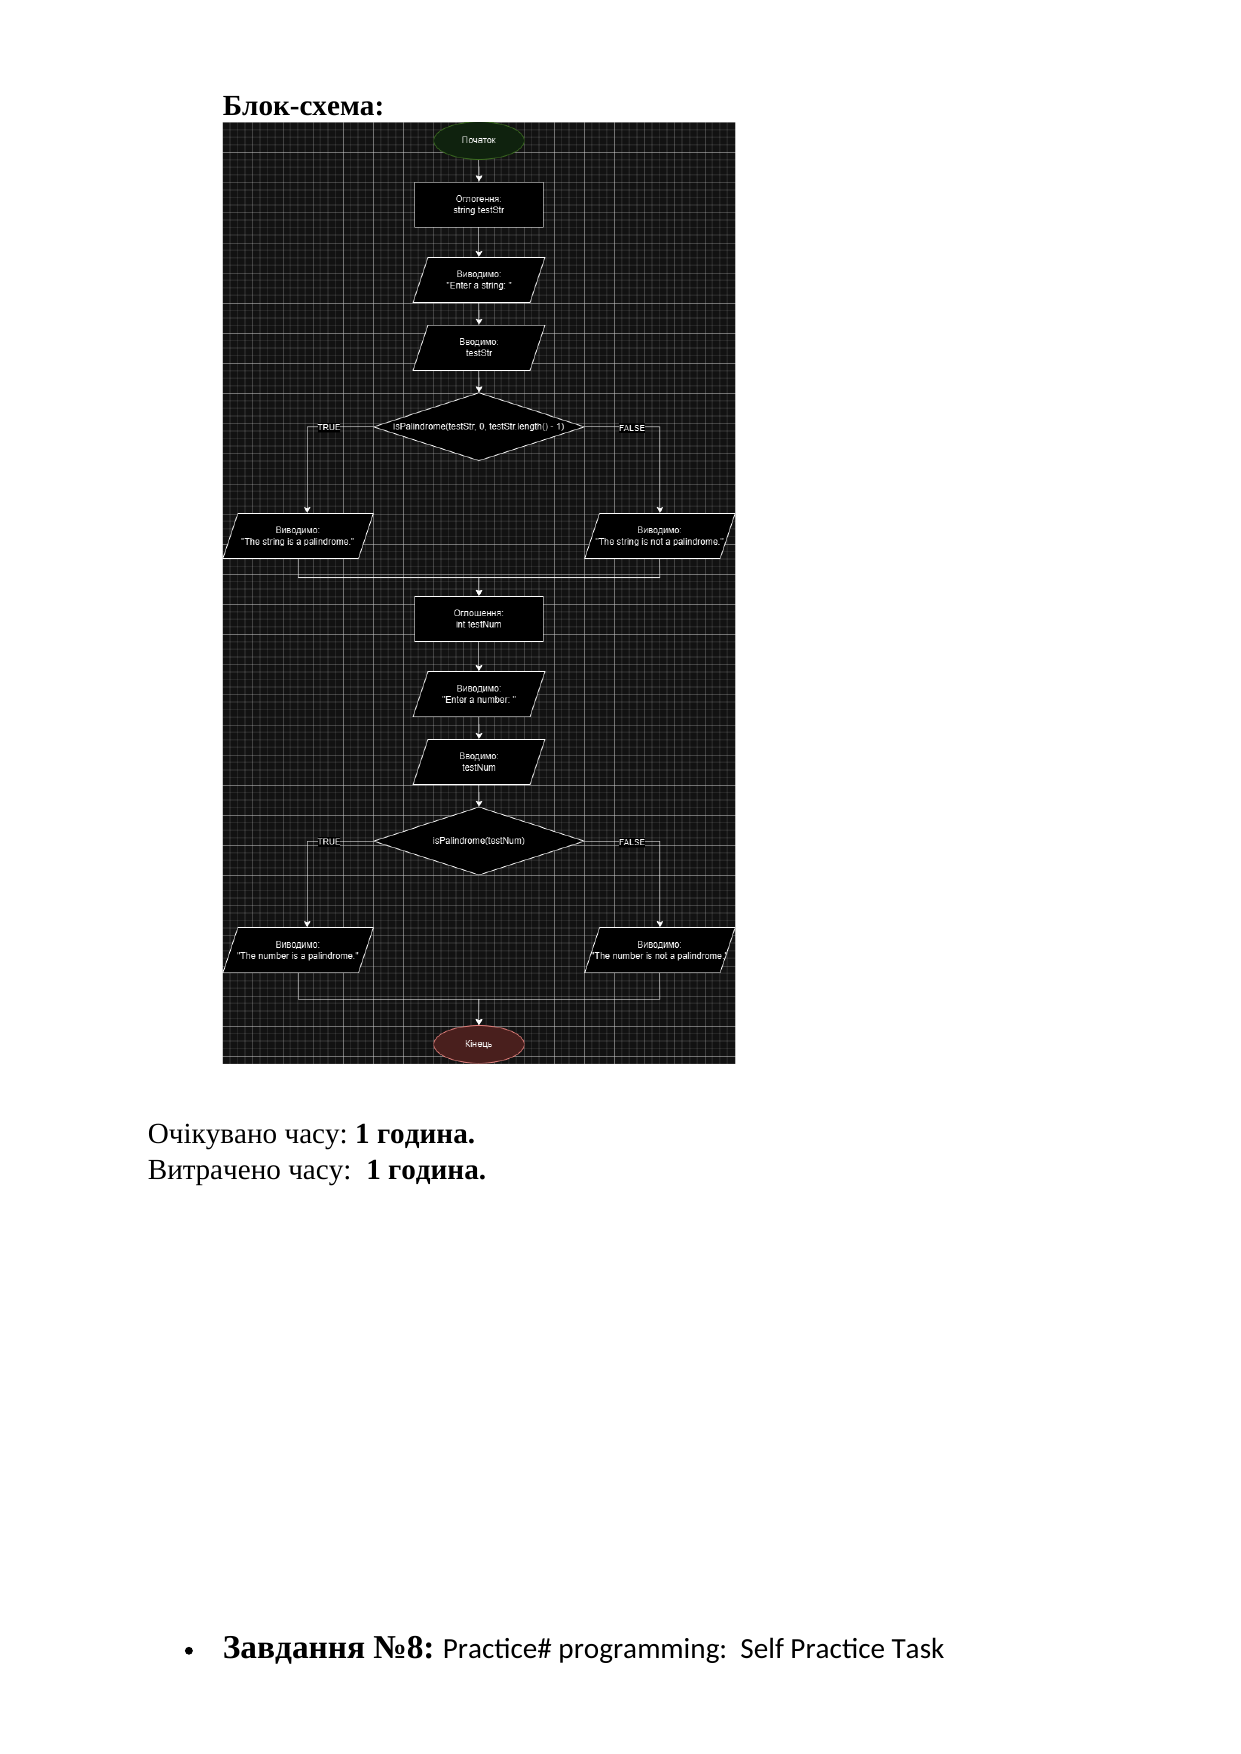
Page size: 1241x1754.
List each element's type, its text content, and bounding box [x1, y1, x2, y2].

text Очікувано часу: 1 година. Витрачено часу: 1 година. [148, 1116, 1152, 1186]
list Завдання №8: Practice# programming: Self Practice Task [185, 1627, 1152, 1665]
text Блок-схема: [223, 88, 1152, 122]
picture [222, 122, 736, 1064]
